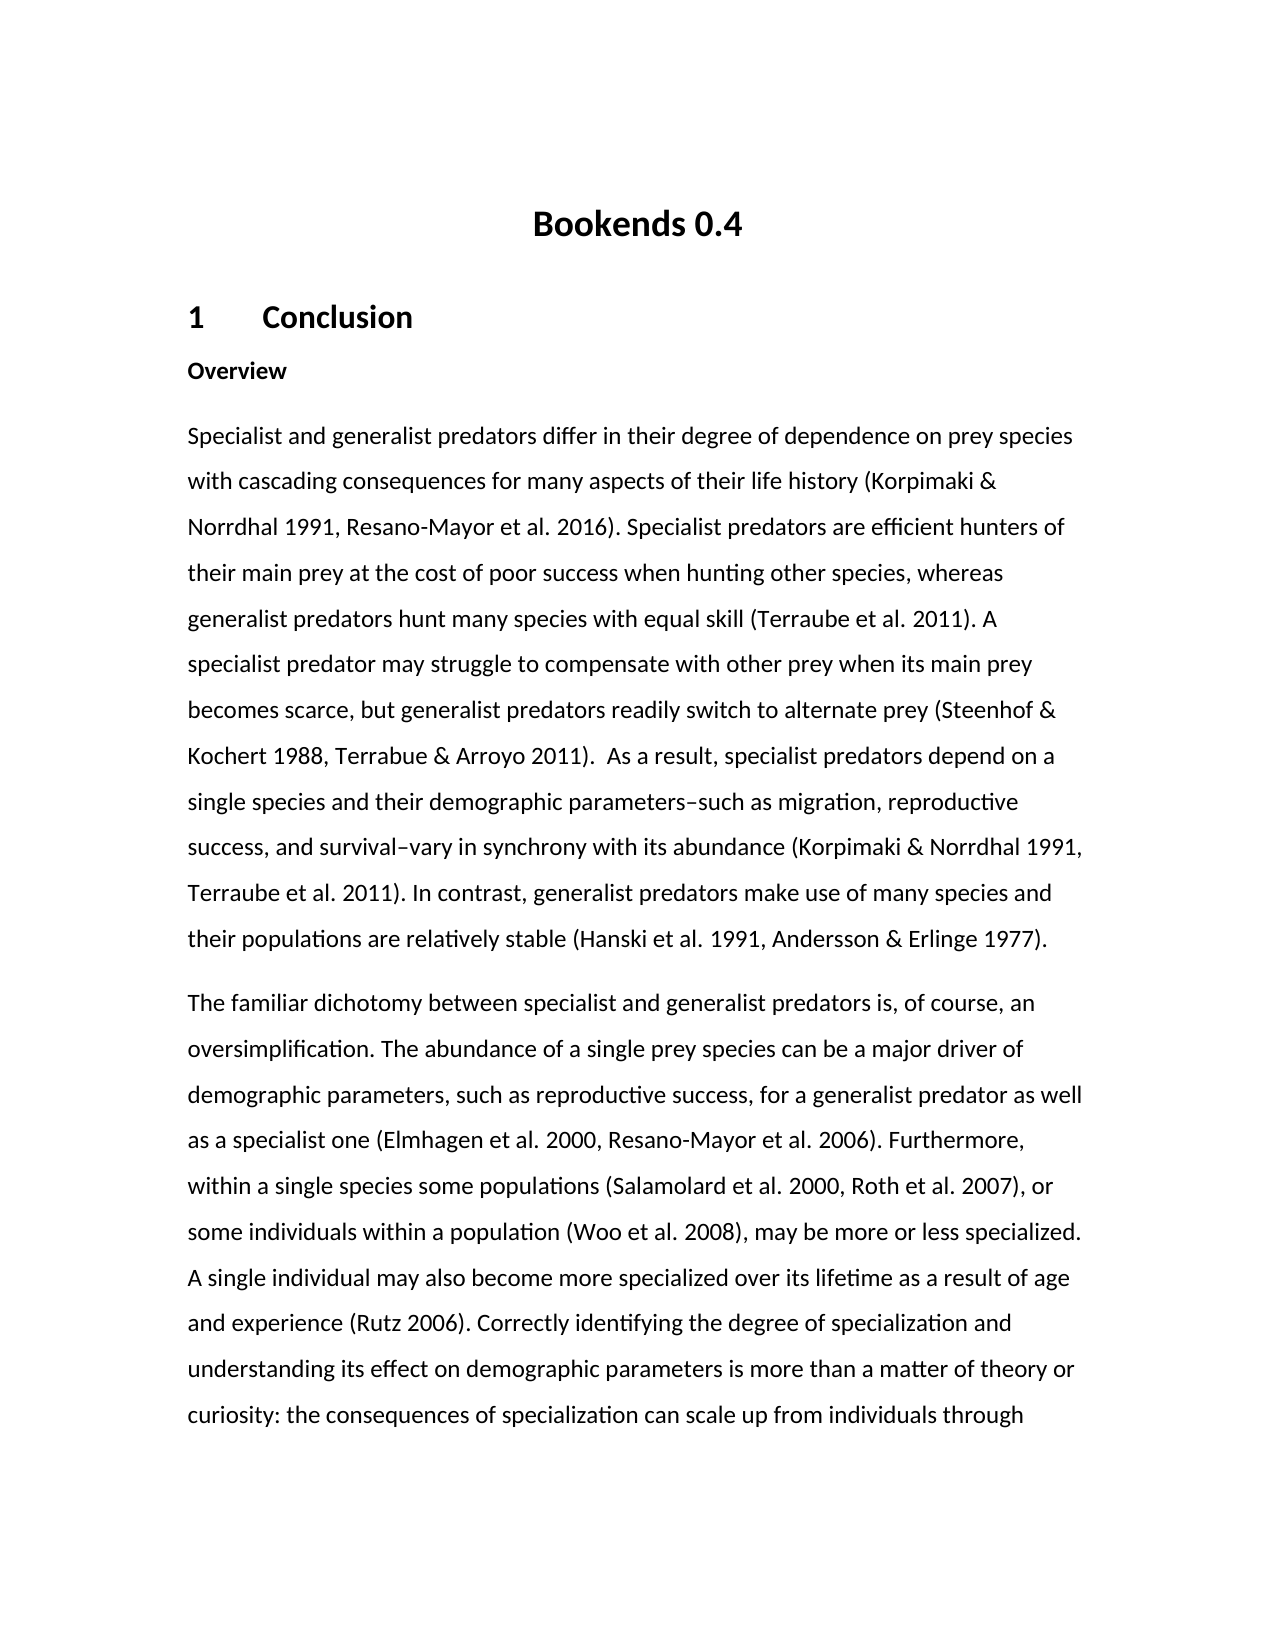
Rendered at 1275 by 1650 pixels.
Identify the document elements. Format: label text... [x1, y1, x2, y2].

title Bookends 0.4 [187, 200, 1087, 246]
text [187, 987, 1087, 1429]
text Specialist and generalist predators differ in their degree of dependence on prey species with cascading consequences for many aspects of their life history (Korpimaki & Norrdhal 1991, Resano-Mayor et al. 2016). Specialist predators are efficient hunters of their main prey at the cost of poor success when hunting other species, whereas generalist predators hunt many species with equal skill (Terraube et al. 2011). A specialist predator may struggle to compensate with other prey when its main prey becomes scarce, but generalist predators readily switch to alternate prey (Steenhof & Kochert 1988, Terrabue & Arroyo 2011). As a result, specialist predators depend on a single species and their demographic parameters–such as migration, reproductive success, and survival–vary in synchrony with its abundance (Korpimaki & Norrdhal 1991, Terraube et al. 2011). In contrast, generalist predators make use of many species and their populations are relatively stable (Hanski et al. 1991, Andersson & Erlinge 1977). [187, 420, 1087, 953]
text Overview [187, 355, 1087, 386]
subtitle 1 Conclusion [187, 296, 1087, 337]
